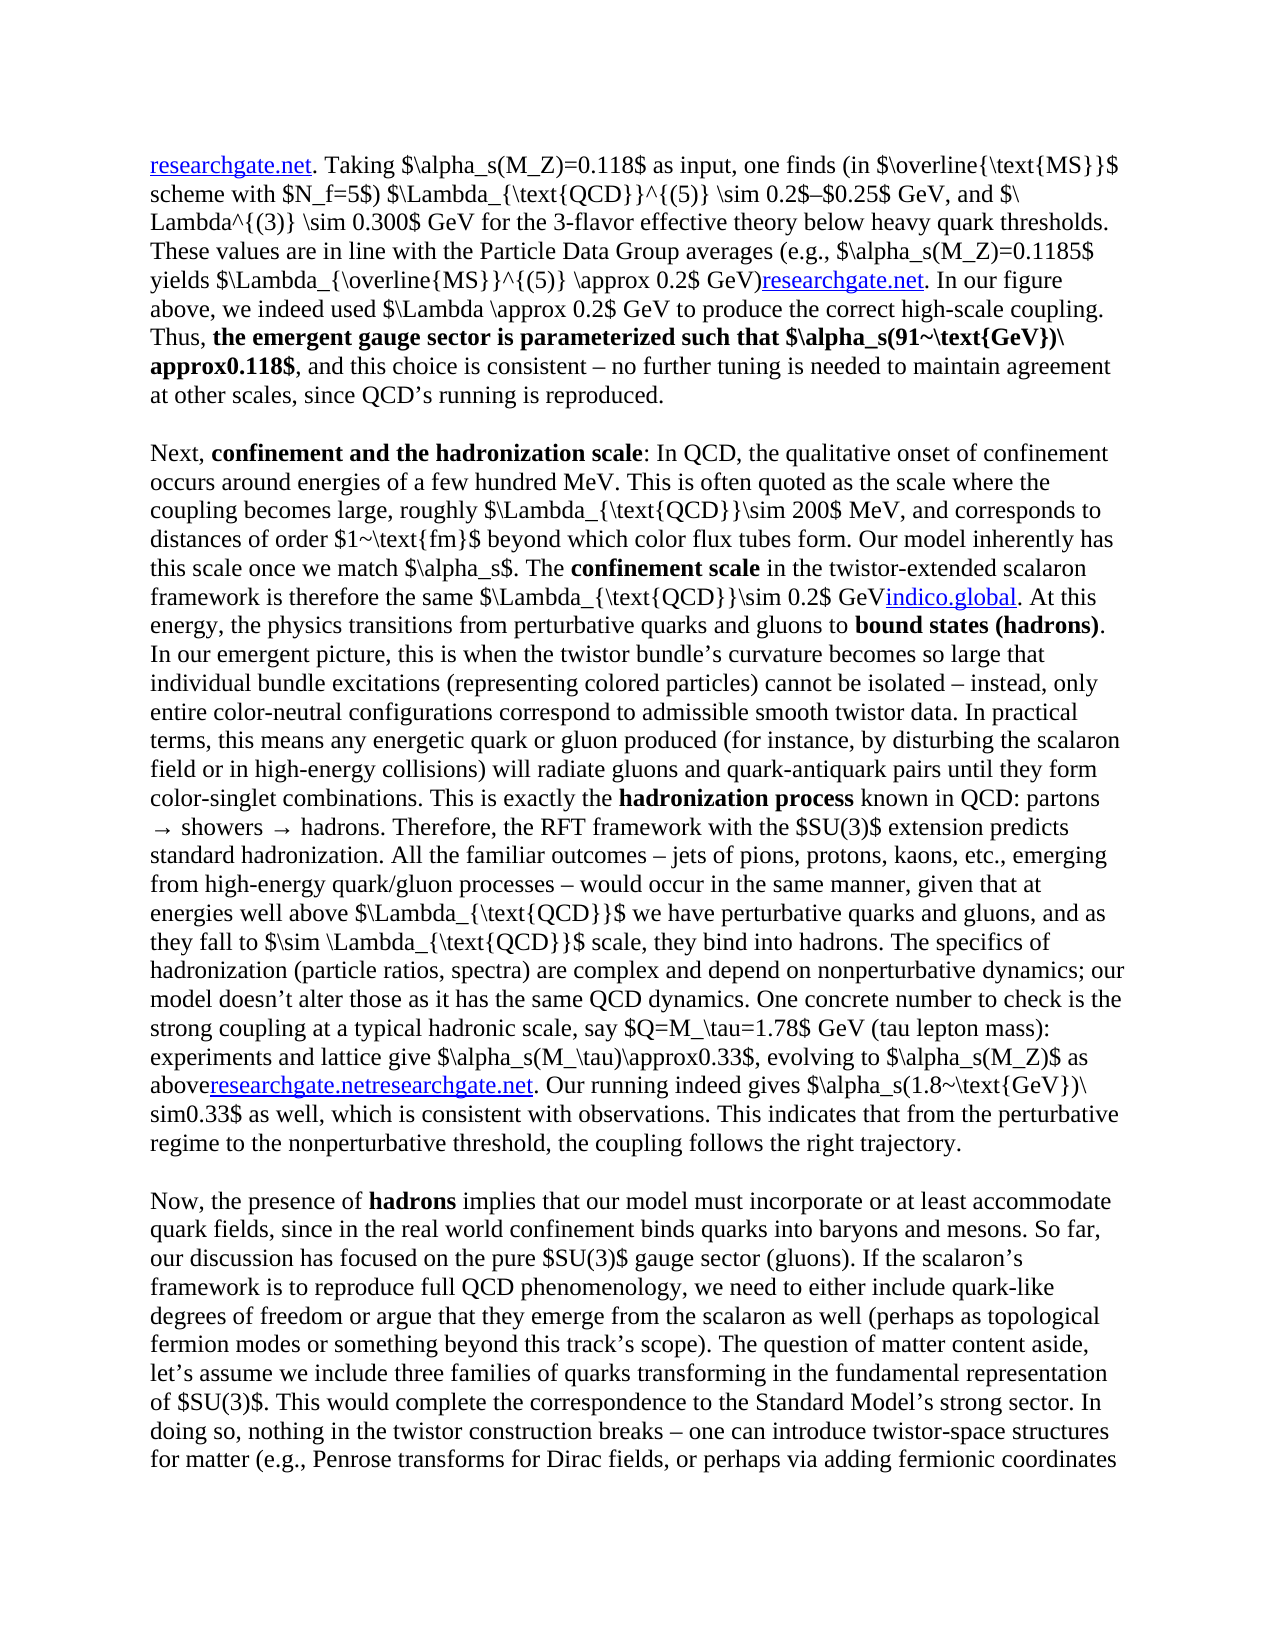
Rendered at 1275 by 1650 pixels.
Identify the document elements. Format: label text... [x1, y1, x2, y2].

text Next, confinement and the hadronization scale: In QCD, the qualitative onset of confinement occurs around energies of a few hundred MeV. This is often quoted as the scale where the coupling becomes large, roughly $\Lambda_{\text{QCD}}\sim 200$ MeV, and corresponds to distances of order $1~\text{fm}$ beyond which color flux tubes form. Our model inherently has this scale once we match $\alpha_s$. The confinement scale in the twistor-extended scalaron framework is therefore the same $\Lambda_{\text{QCD}}\sim 0.2$ GeV​indico.global. At this energy, the physics transitions from perturbative quarks and gluons to bound states (hadrons). In our emergent picture, this is when the twistor bundle’s curvature becomes so large that individual bundle excitations (representing colored particles) cannot be isolated – instead, only entire color-neutral configurations correspond to admissible smooth twistor data. In practical terms, this means any energetic quark or gluon produced (for instance, by disturbing the scalaron field or in high-energy collisions) will radiate gluons and quark-antiquark pairs until they form color-singlet combinations. This is exactly the hadronization process known in QCD: partons → showers → hadrons. Therefore, the RFT framework with the $SU(3)$ extension predicts standard hadronization. All the familiar outcomes – jets of pions, protons, kaons, etc., emerging from high-energy quark/gluon processes – would occur in the same manner, given that at energies well above $\Lambda_{\text{QCD}}$ we have perturbative quarks and gluons, and as they fall to $\sim \Lambda_{\text{QCD}}$ scale, they bind into hadrons. The specifics of hadronization (particle ratios, spectra) are complex and depend on nonperturbative dynamics; our model doesn’t alter those as it has the same QCD dynamics. One concrete number to check is the strong coupling at a typical hadronic scale, say $Q=M_\tau=1.78$ GeV (tau lepton mass): experiments and lattice give $\alpha_s(M_\tau)\approx0.33$, evolving to $\alpha_s(M_Z)$ as above​researchgate.net​researchgate.net. Our running indeed gives $\alpha_s(1.8~\text{GeV})\sim0.33$ as well, which is consistent with observations. This indicates that from the perturbative regime to the nonperturbative threshold, the coupling follows the right trajectory. [150, 438, 1125, 1157]
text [150, 1186, 1125, 1473]
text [150, 150, 1125, 409]
